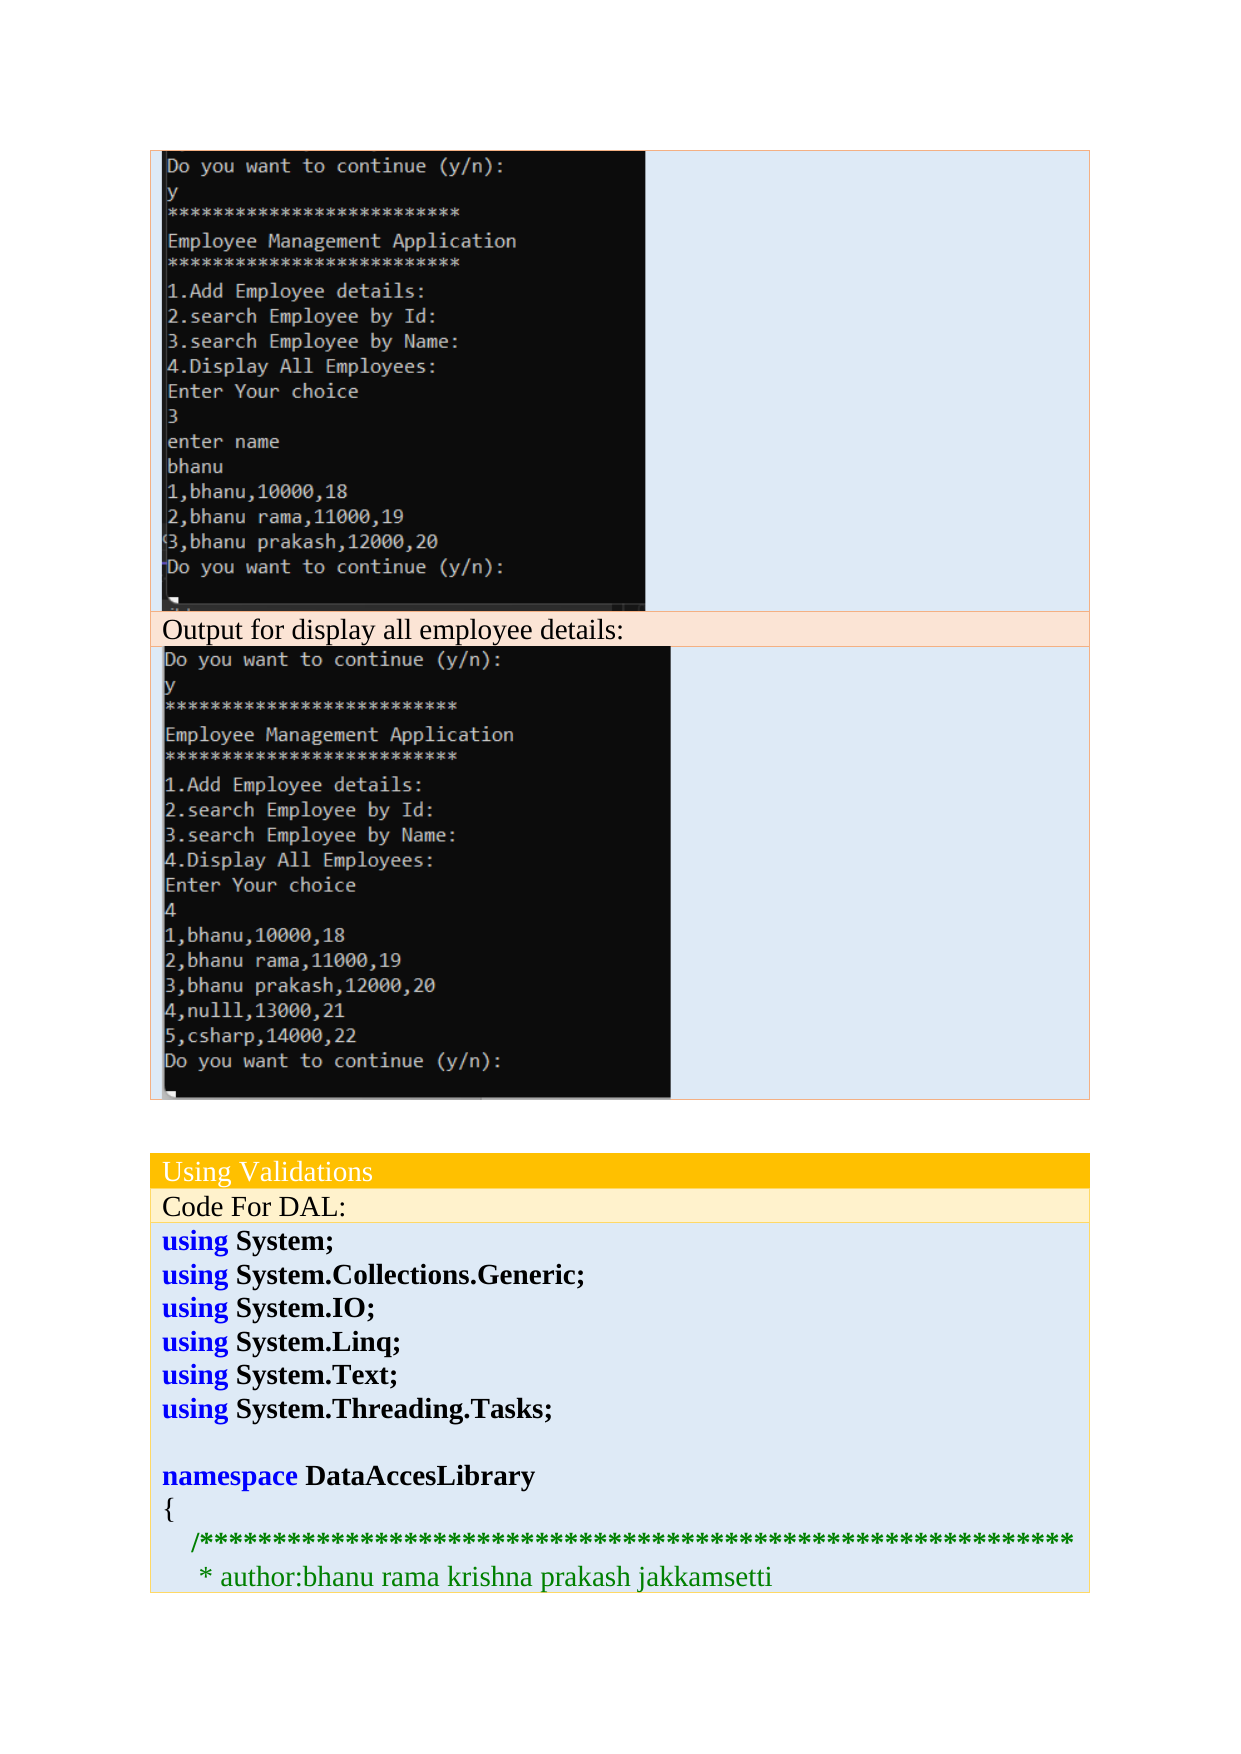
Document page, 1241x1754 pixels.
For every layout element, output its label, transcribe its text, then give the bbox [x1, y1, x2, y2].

table_header Using Validations [151, 1154, 1089, 1188]
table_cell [151, 1223, 1089, 1592]
picture [161, 646, 671, 1100]
table_cell [151, 647, 161, 1099]
table_cell [671, 647, 1089, 1099]
table_cell [151, 151, 161, 611]
table_cell [646, 151, 1089, 611]
picture [161, 151, 646, 611]
table_cell Code For DAL: [151, 1189, 1089, 1222]
table_cell Output for display all employee details: [151, 612, 1089, 646]
